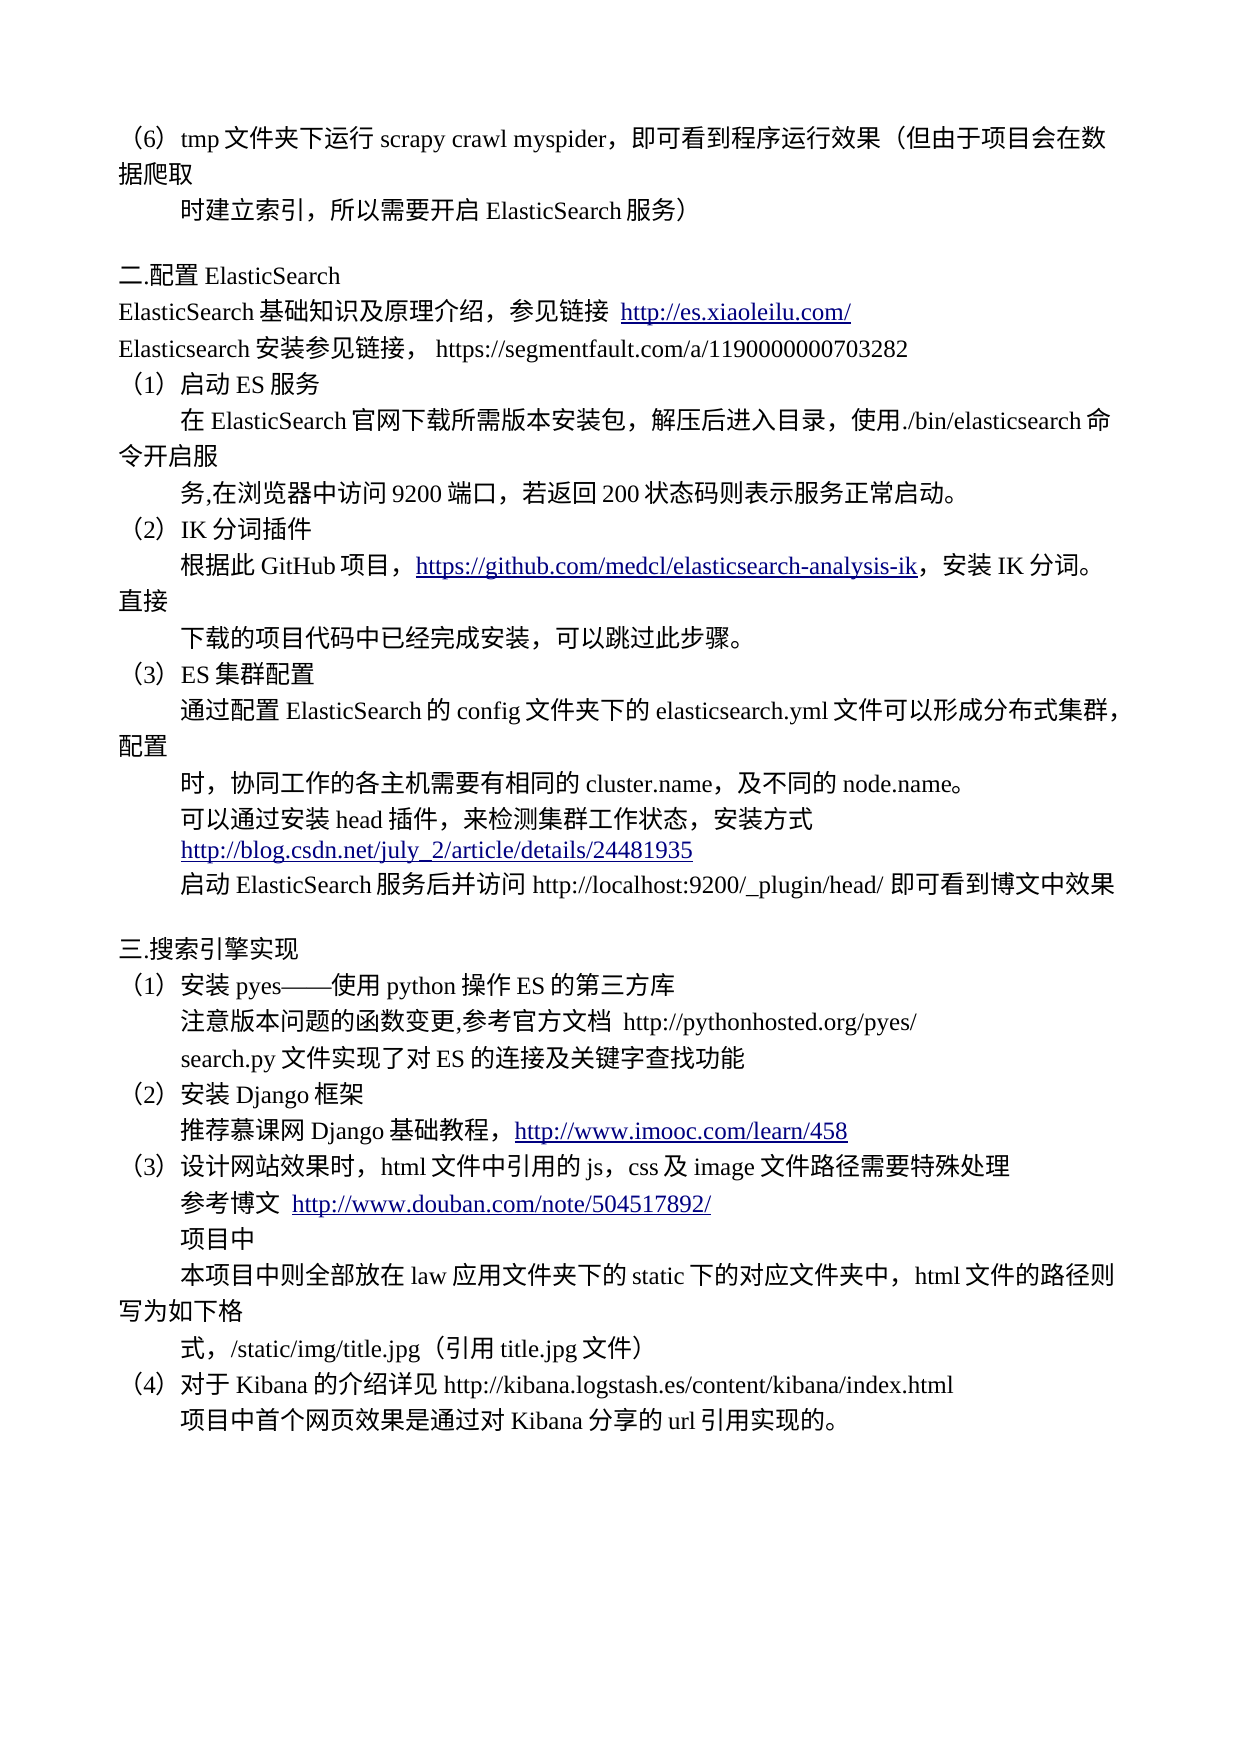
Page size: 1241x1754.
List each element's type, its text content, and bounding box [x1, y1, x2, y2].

text 项目中 [118, 1219, 1122, 1256]
text 下载的项目代码中已经完成安装，可以跳过此步骤。 [118, 618, 1122, 654]
text 启动ElasticSearch服务后并访问 http://localhost:9200/_plugin/head/ 即可看到博文中效果 [118, 864, 1122, 901]
text 式，/static/img/title.jpg（引用title.jpg文件） [118, 1328, 1122, 1364]
text （6）tmp文件夹下运行 scrapy crawl myspider，即可看到程序运行效果（但由于项目会在数据爬取 [118, 118, 1122, 191]
text 时建立索引，所以需要开启ElasticSearch服务） [118, 191, 1122, 227]
text 注意版本问题的函数变更,参考官方文档 http://pythonhosted.org/pyes/ [118, 1002, 1122, 1038]
text 可以通过安装head插件，来检测集群工作状态，安装方式 [118, 799, 1122, 836]
text 参考博文 http://www.douban.com/note/504517892/ [118, 1183, 1122, 1219]
text （3）设计网站效果时，html文件中引用的js，css及image文件路径需要特殊处理 [118, 1147, 1122, 1183]
text （2）IK分词插件 [118, 509, 1122, 546]
text search.py文件实现了对ES的连接及关键字查找功能 [118, 1038, 1122, 1074]
text （1）安装pyes——使用python操作ES的第三方库 [118, 966, 1122, 1002]
text Elasticsearch安装参见链接， https://segmentfault.com/a/1190000000703282 [118, 328, 1122, 364]
text 根据此GitHub项目，https://github.com/medcl/elasticsearch-analysis-ik，安装IK分词。直接 [118, 546, 1122, 618]
text 在ElasticSearch官网下载所需版本安装包，解压后进入目录，使用./bin/elasticsearch命令开启服 [118, 401, 1122, 473]
text 通过配置ElasticSearch的config文件夹下的elasticsearch.yml文件可以形成分布式集群，配置 [118, 691, 1122, 763]
text （4）对于Kibana的介绍详见 http://kibana.logstash.es/content/kibana/index.html [118, 1364, 1122, 1401]
text 务,在浏览器中访问9200端口，若返回200状态码则表示服务正常启动。 [118, 473, 1122, 509]
text 二.配置ElasticSearch [118, 256, 1122, 292]
text （2）安装Django框架 [118, 1074, 1122, 1111]
text 三.搜索引擎实现 [118, 929, 1122, 966]
text （1）启动ES服务 [118, 364, 1122, 401]
text 推荐慕课网Django基础教程，http://www.imooc.com/learn/458 [118, 1111, 1122, 1147]
text ElasticSearch基础知识及原理介绍，参见链接 http://es.xiaoleilu.com/ [118, 292, 1122, 328]
text 时，协同工作的各主机需要有相同的cluster.name，及不同的node.name。 [118, 763, 1122, 799]
text （3）ES集群配置 [118, 654, 1122, 691]
text http://blog.csdn.net/july_2/article/details/24481935 [118, 836, 1122, 864]
text 本项目中则全部放在law应用文件夹下的static下的对应文件夹中，html文件的路径则写为如下格 [118, 1256, 1122, 1328]
text 项目中首个网页效果是通过对Kibana分享的url引用实现的。 [118, 1401, 1122, 1437]
